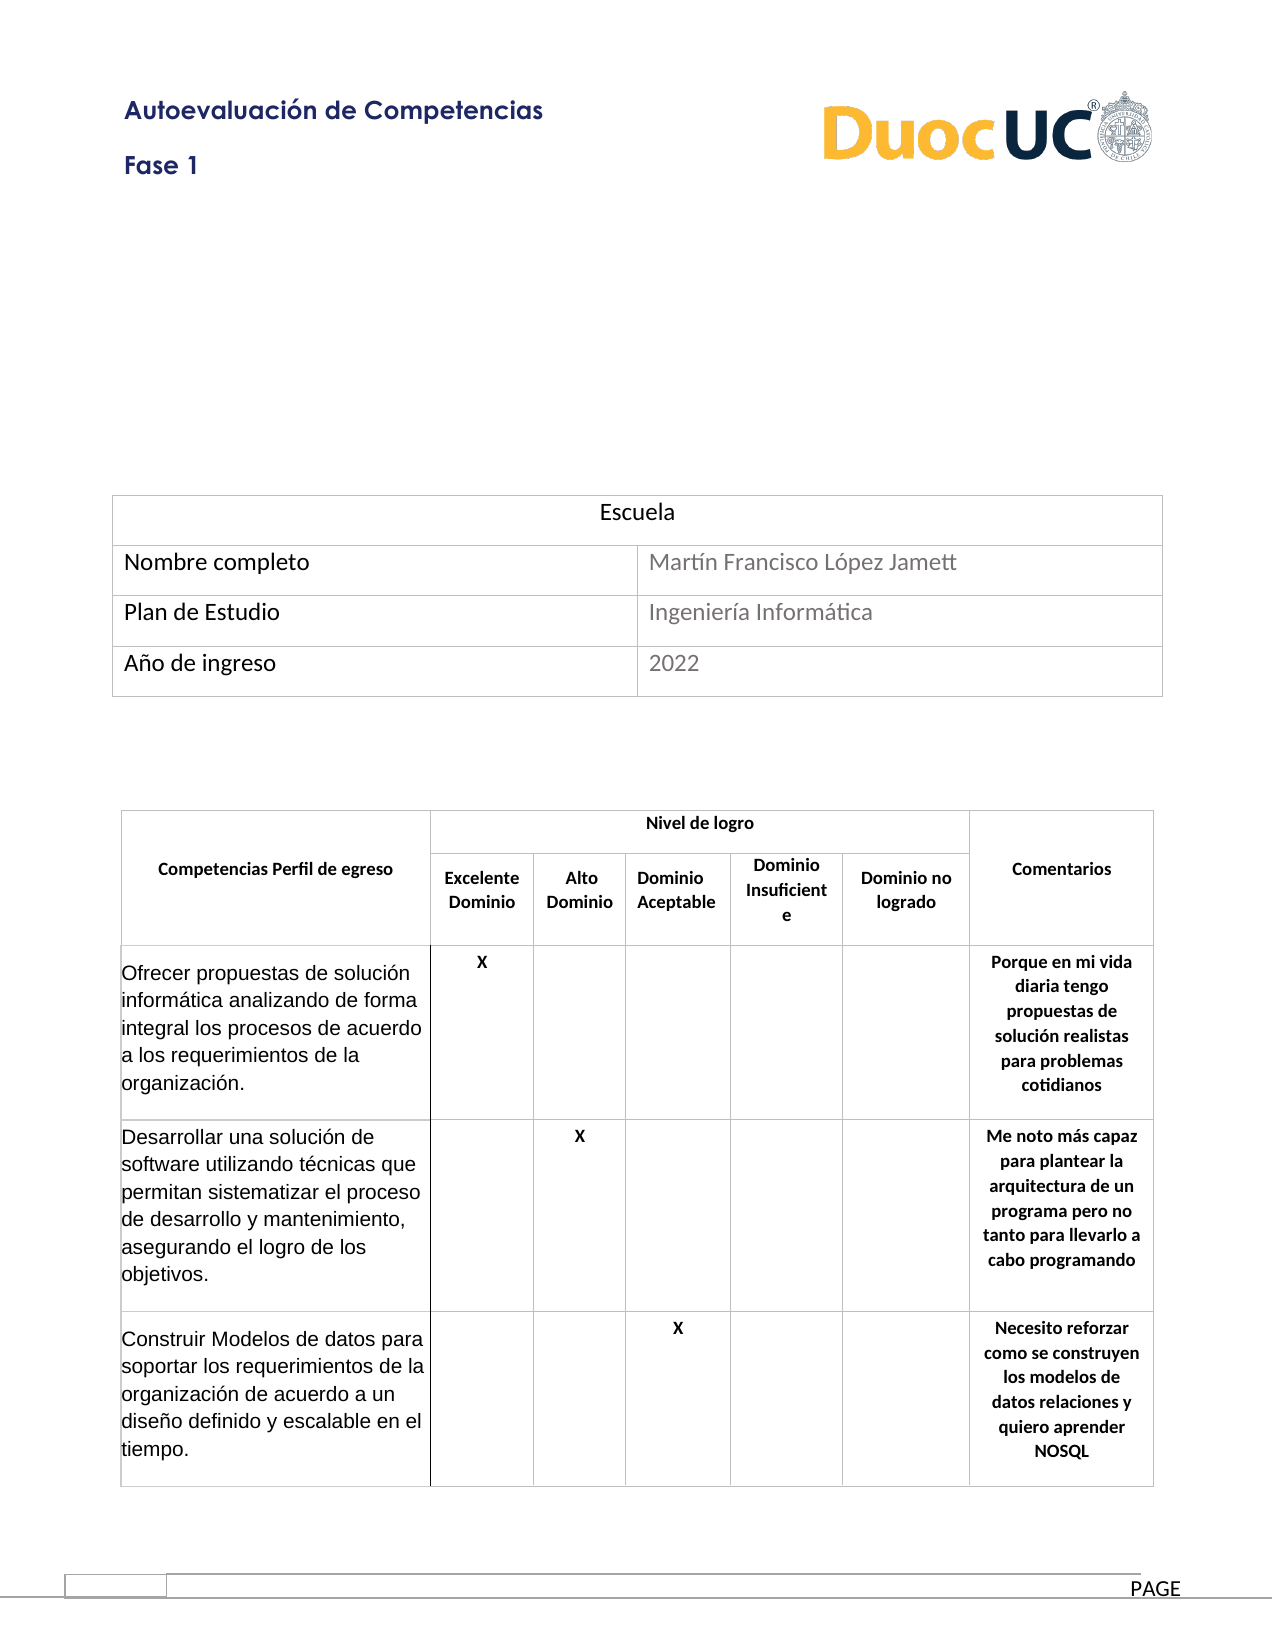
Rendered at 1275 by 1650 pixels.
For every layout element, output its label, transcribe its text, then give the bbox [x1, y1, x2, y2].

table_cell X [431, 946, 533, 1119]
table_cell Porque en mi vida diaria tengo propuestas de solución realistas para problemas cotidianos [970, 946, 1153, 1119]
table_cell [843, 1120, 969, 1311]
table_cell Necesito reforzar como se construyen los modelos de datos relaciones y quiero aprender NOSQL [970, 1312, 1153, 1486]
table_cell [431, 1312, 533, 1486]
table_cell [731, 946, 842, 1119]
table_cell Dominio Insuficiente [731, 854, 842, 944]
table_cell [843, 946, 969, 1119]
table_cell Ofrecer propuestas de solución informática analizando de forma integral los procesos de acuerdo a los requerimientos de la organización. [122, 946, 430, 1119]
table_cell [843, 1312, 969, 1486]
table_header Competencias Perfil de egreso [122, 811, 430, 944]
table_cell Me noto más capaz para plantear la arquitectura de un programa pero no tanto para llevarlo a cabo programando [970, 1120, 1153, 1311]
table_cell Plan de Estudio [113, 596, 637, 646]
table_header Comentarios [970, 811, 1153, 944]
table_cell Dominio Aceptable [626, 854, 730, 944]
table_cell [431, 1120, 533, 1311]
table_cell X [626, 1312, 730, 1486]
table_cell Nombre completo [113, 546, 637, 595]
table_cell [534, 946, 625, 1119]
table_cell [731, 1120, 842, 1311]
table_cell Desarrollar una solución de software utilizando técnicas que permitan sistematizar el proceso de desarrollo y mantenimiento, asegurando el logro de los objetivos. [122, 1121, 430, 1311]
table_cell [626, 1120, 730, 1311]
table_header Escuela [113, 496, 1162, 545]
table_cell Construir Modelos de datos para soportar los requerimientos de la organización de acuerdo a un diseño definido y escalable en el tiempo. [122, 1312, 430, 1486]
table_cell [730, 1312, 843, 1486]
table_cell Año de ingreso [113, 647, 637, 696]
table_cell Alto Dominio [534, 854, 625, 944]
table_cell Excelente Dominio [431, 854, 533, 944]
table_cell [626, 946, 730, 1119]
table_cell 2022 [638, 647, 1162, 696]
table_cell Ingeniería Informática [638, 596, 1162, 646]
table_cell X [534, 1120, 625, 1311]
picture [824, 91, 1152, 162]
table_header Nivel de logro [431, 811, 969, 852]
table_cell Martín Francisco López Jamett [638, 546, 1162, 595]
table_cell Dominio no logrado [843, 854, 969, 944]
table_cell [534, 1312, 626, 1486]
